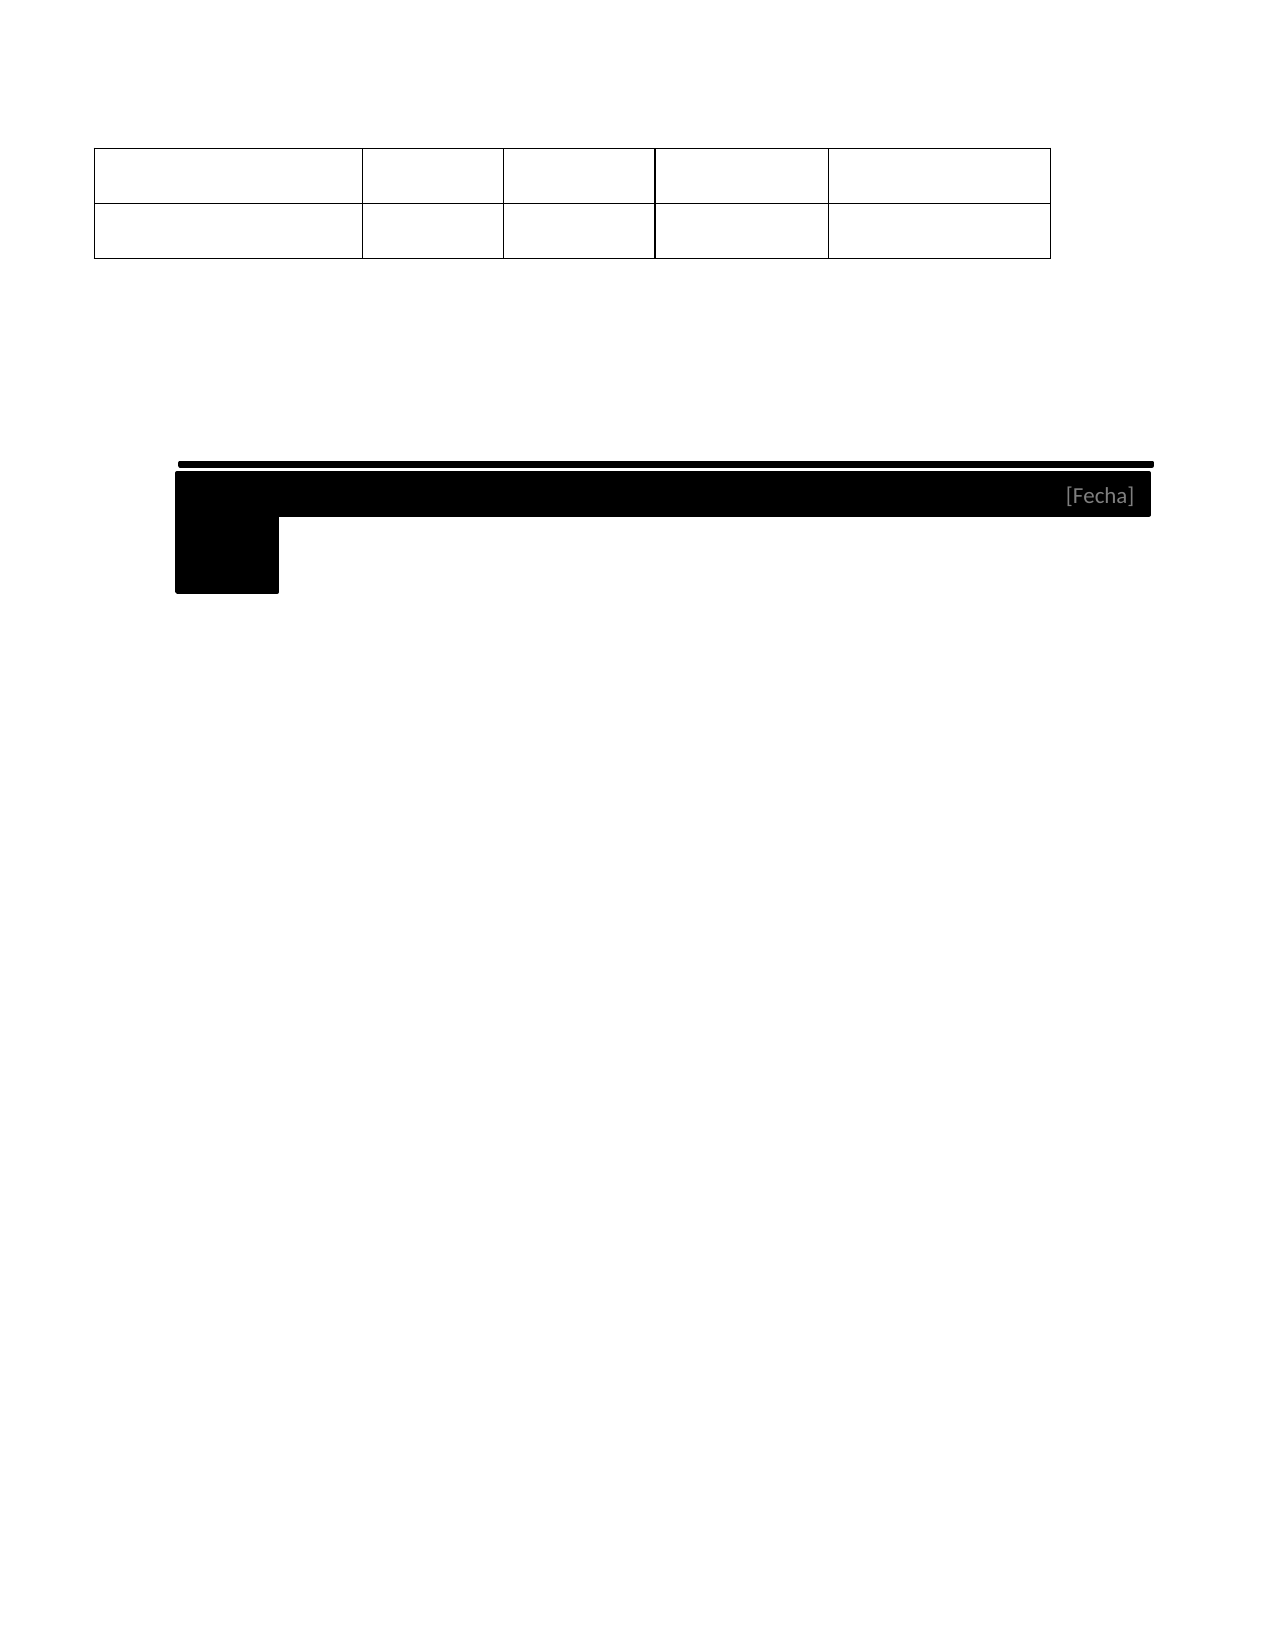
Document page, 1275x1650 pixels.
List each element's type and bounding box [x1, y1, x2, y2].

table_cell [829, 204, 1050, 257]
table_cell [656, 204, 828, 257]
table_cell [95, 149, 362, 202]
table_cell [363, 204, 503, 257]
table_cell [656, 149, 828, 202]
table_cell [504, 204, 654, 257]
table_cell [504, 149, 654, 202]
table_cell [363, 149, 503, 202]
table_cell [829, 149, 1050, 202]
table_cell [95, 204, 362, 257]
